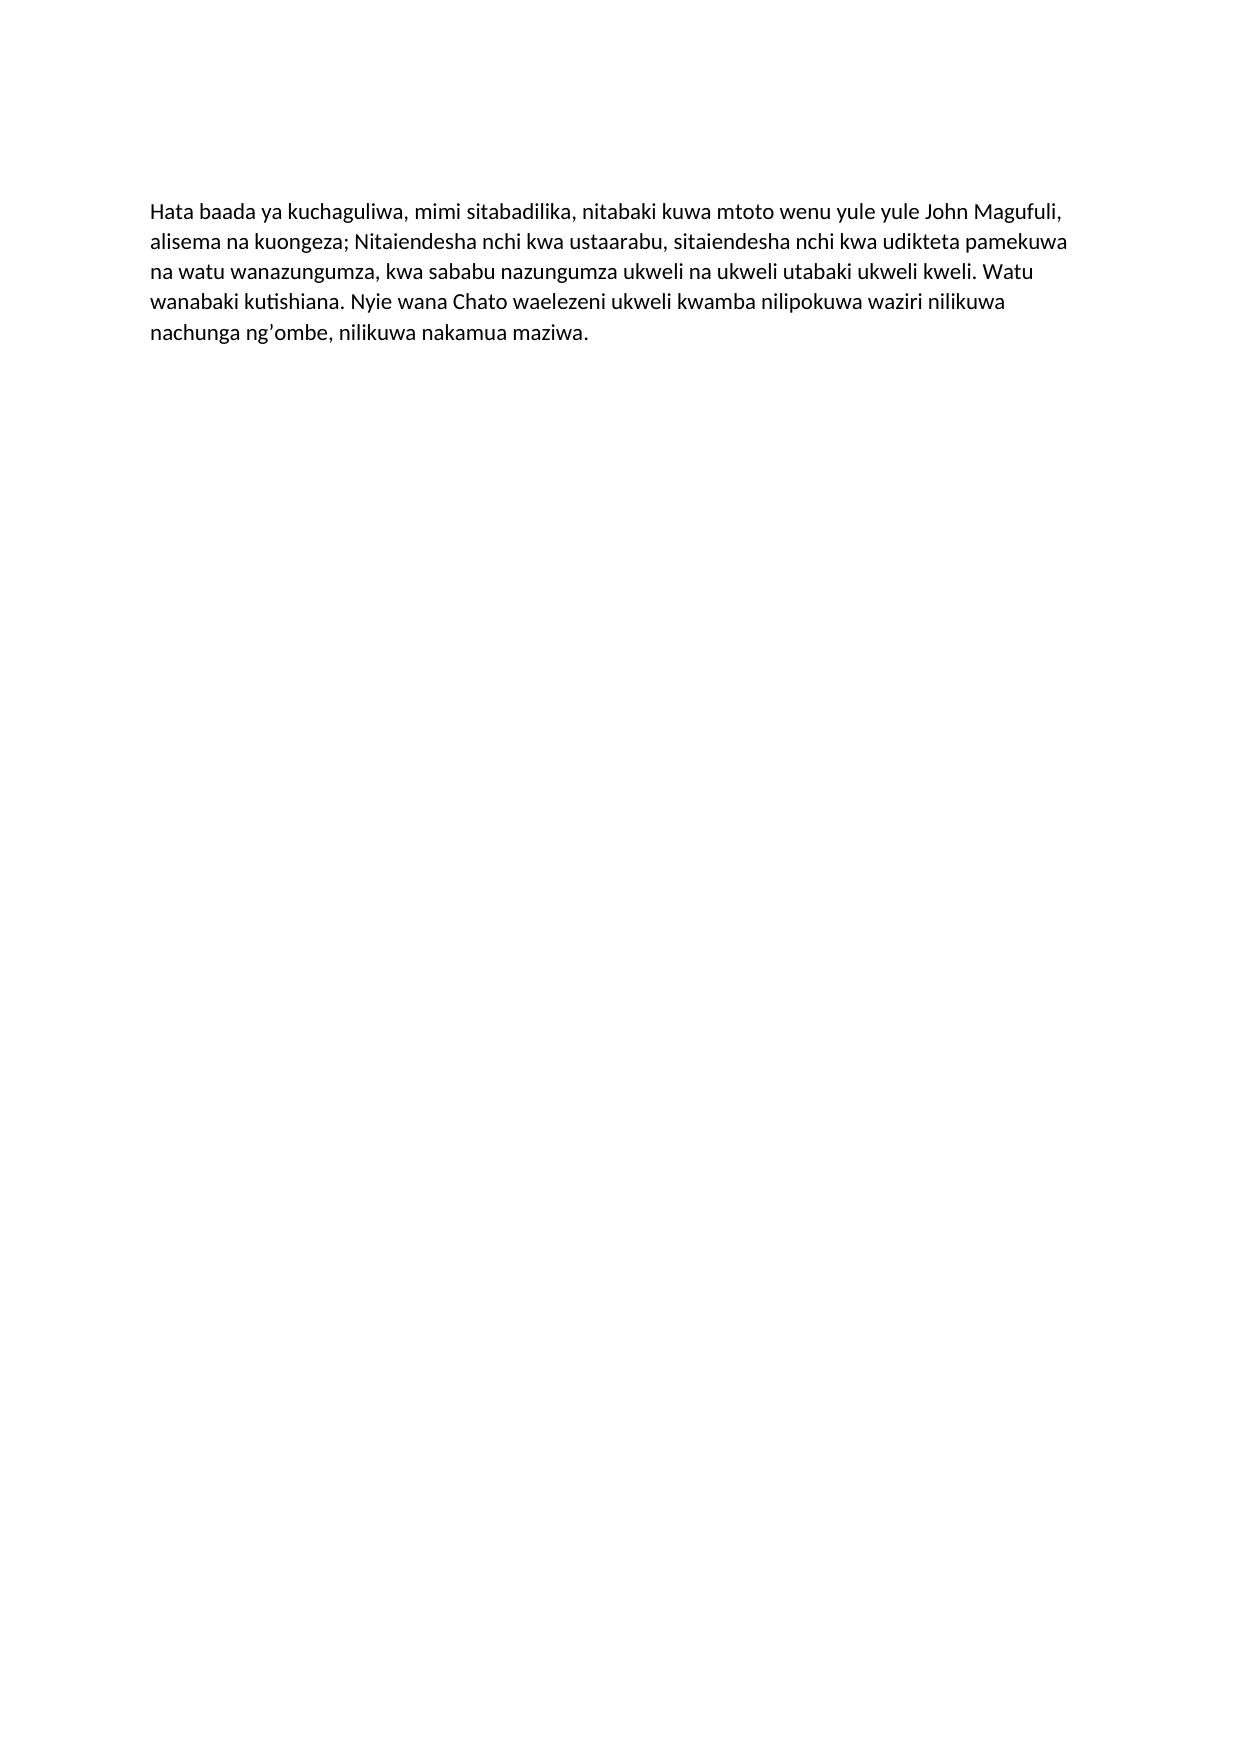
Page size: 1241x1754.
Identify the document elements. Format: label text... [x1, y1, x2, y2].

text Hata baada ya kuchaguliwa, mimi sitabadilika, nitabaki kuwa mtoto wenu yule yule John Magufuli, alisema na kuongeza; Nitaiendesha nchi kwa ustaarabu, sitaiendesha nchi kwa udikteta pamekuwa na watu wanazungumza, kwa sababu nazungumza ukweli na ukweli utabaki ukweli kweli. Watu wanabaki kutishiana. Nyie wana Chato waelezeni ukweli kwamba nilipokuwa waziri nilikuwa nachunga ng’ombe, nilikuwa nakamua maziwa. [150, 197, 1090, 346]
